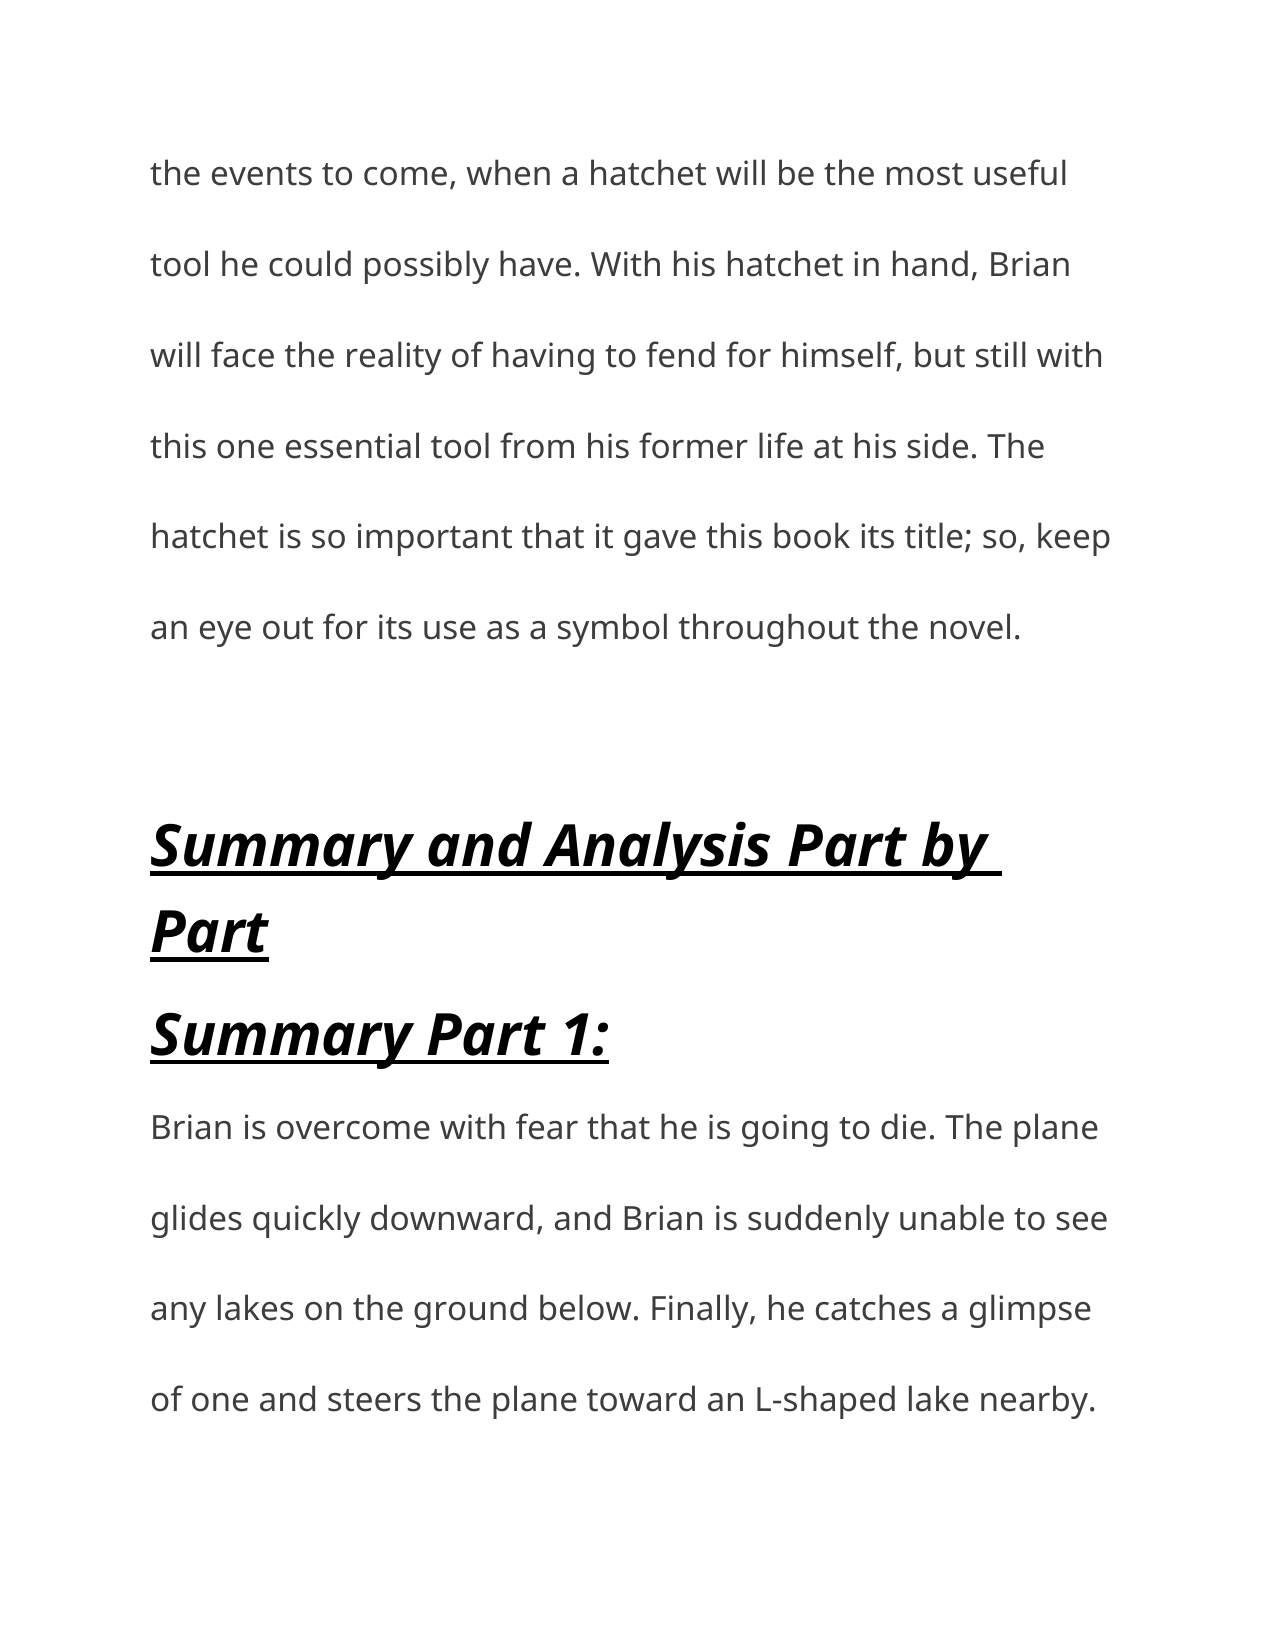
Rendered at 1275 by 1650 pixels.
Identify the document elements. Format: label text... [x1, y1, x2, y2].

text Summary and Analysis Part by Part [150, 804, 1125, 970]
text Summary Part 1: [150, 993, 1125, 1072]
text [150, 150, 1125, 649]
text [150, 1103, 1125, 1421]
